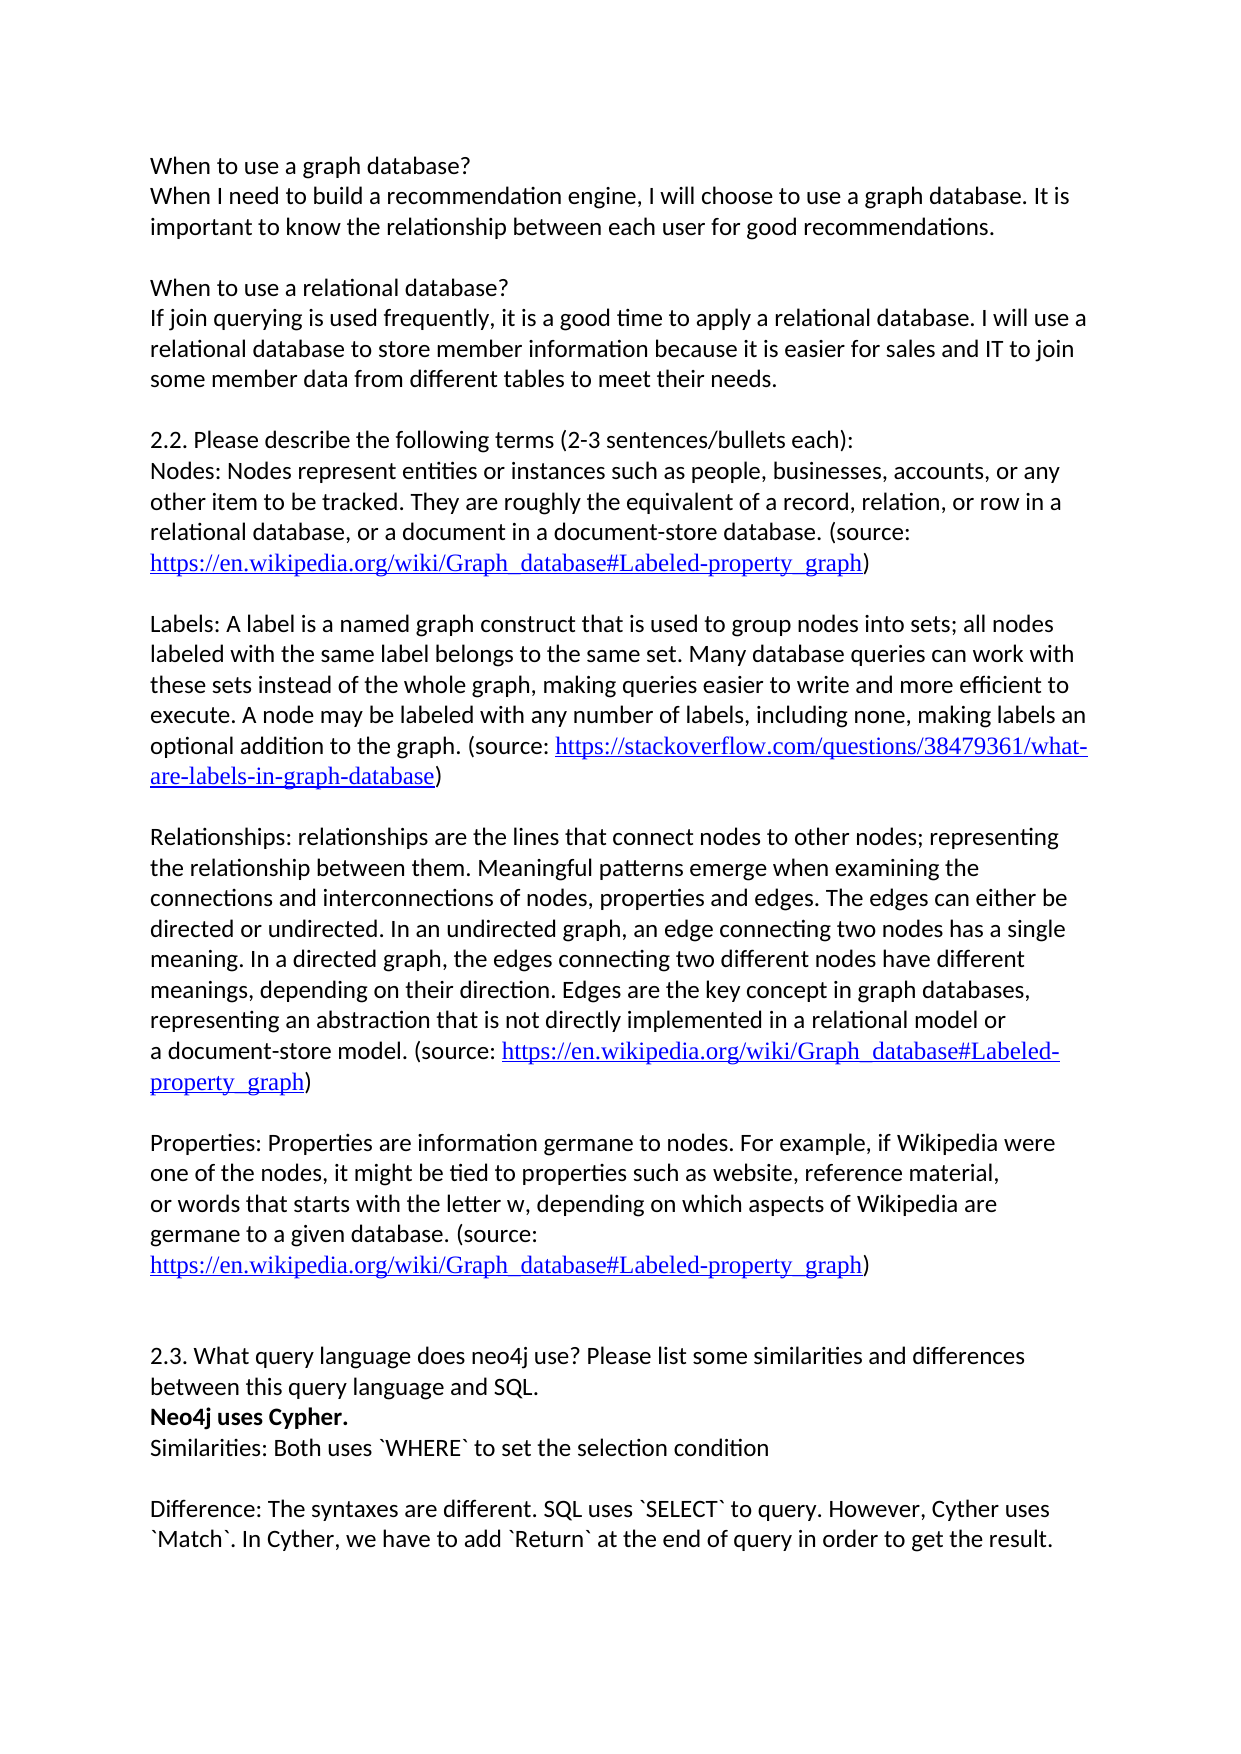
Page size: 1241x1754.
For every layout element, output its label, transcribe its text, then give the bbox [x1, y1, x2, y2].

text 2.2. Please describe the following terms (2-3 sentences/bullets each): [150, 425, 1090, 455]
text 2.3. What query language does neo4j use? Please list some similarities and differences between this query language and SQL. [150, 1340, 1090, 1401]
text Similarities: Both uses `WHERE` to set the selection condition [150, 1432, 1090, 1462]
text When I need to build a recommendation engine, I will choose to use a graph database. It is important to know the relationship between each user for good recommendations. [150, 181, 1090, 242]
text Difference: The syntaxes are different. SQL uses `SELECT` to query. However, Cyther uses `Match`. In Cyther, we have to add `Return` at the end of query in order to get the result. [150, 1493, 1090, 1554]
text Labels: A label is a named graph construct that is used to group nodes into sets; all nodes labeled with the same label belongs to the same set. Many database queries can work with these sets instead of the whole graph, making queries easier to write and more efficient to execute. A node may be labeled with any number of labels, including none, making labels an optional addition to the graph. (source: https://stackoverflow.com/questions/38479361/what-are-labels-in-graph-database) [150, 608, 1090, 791]
text When to use a relational database? [150, 272, 1090, 303]
text When to use a graph database? [150, 150, 1090, 181]
text Neo4j uses Cypher. [150, 1401, 1090, 1432]
text Relationships: relationships are the lines that connect nodes to other nodes; representing the relationship between them. Meaningful patterns emerge when examining the connections and interconnections of nodes, properties and edges. The edges can either be directed or undirected. In an undirected graph, an edge connecting two nodes has a single meaning. In a directed graph, the edges connecting two different nodes have different meanings, depending on their direction. Edges are the key concept in graph databases, representing an abstraction that is not directly implemented in a relational model or a document-store model. (source: https://en.wikipedia.org/wiki/Graph_database#Labeled-property_graph) [150, 821, 1090, 1096]
text Nodes: Nodes represent entities or instances such as people, businesses, accounts, or any other item to be tracked. They are roughly the equivalent of a record, relation, or row in a relational database, or a document in a document-store database. (source: https://en.wikipedia.org/wiki/Graph_database#Labeled-property_graph) [150, 455, 1090, 577]
text Properties: Properties are information germane to nodes. For example, if Wikipedia were one of the nodes, it might be tied to properties such as website, reference material, or words that starts with the letter w, depending on which aspects of Wikipedia are germane to a given database. (source: https://en.wikipedia.org/wiki/Graph_database#Labeled-property_graph) [150, 1127, 1090, 1279]
text If join querying is used frequently, it is a good time to apply a relational database. I will use a relational database to store member information because it is easier for sales and IT to join some member data from different tables to meet their needs. [150, 303, 1090, 394]
